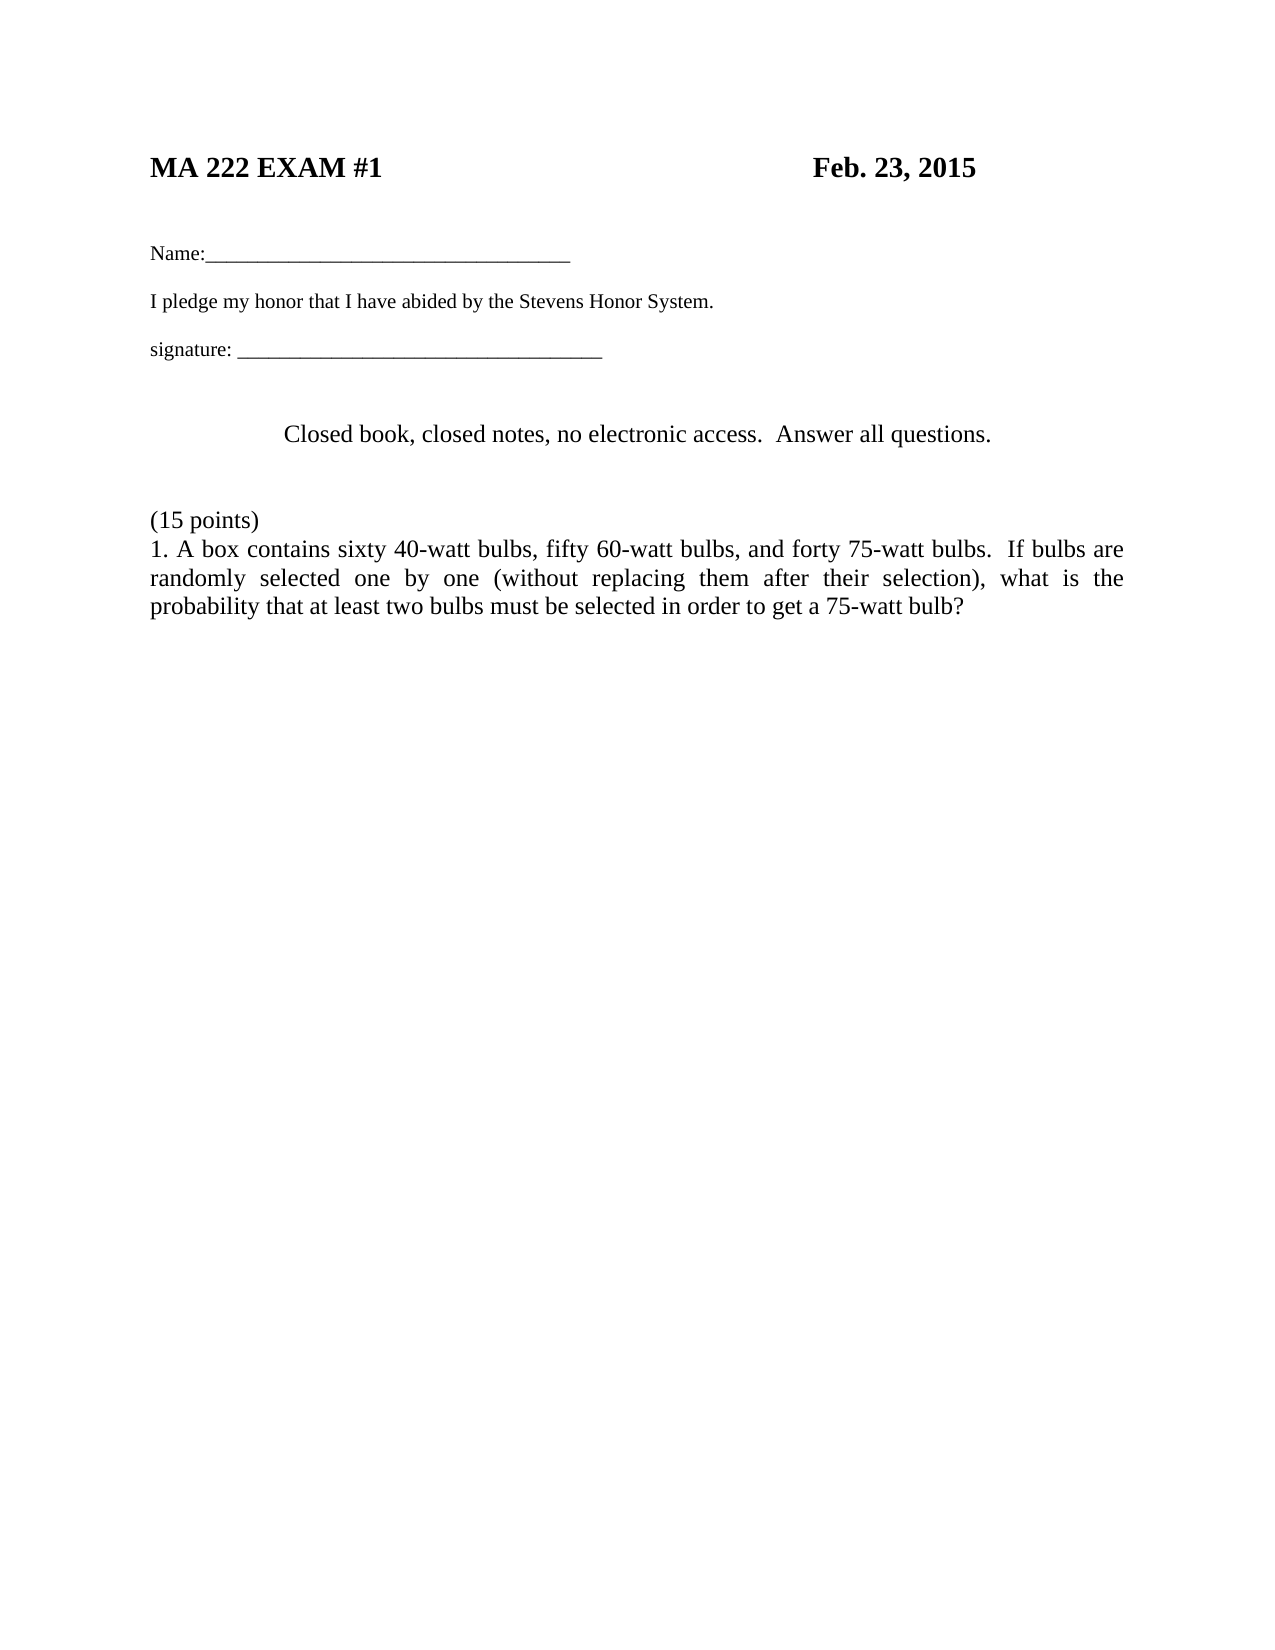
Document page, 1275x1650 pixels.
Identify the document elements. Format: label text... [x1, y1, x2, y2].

text MA 222 EXAM #1 Feb. 23, 2015 [150, 150, 1125, 183]
text Name:___________________________________ [150, 241, 1125, 265]
text (15 points) [150, 505, 1125, 534]
text signature: ___________________________________ [150, 337, 1125, 361]
text Closed book, closed notes, no electronic access. Answer all questions. [150, 419, 1125, 448]
text I pledge my honor that I have abided by the Stevens Honor System. [150, 289, 1125, 313]
text 1. A box contains sixty 40-watt bulbs, fifty 60-watt bulbs, and forty 75-watt bulbs. If bulbs are randomly selected one by one (without replacing them after their selection), what is the probability that at least two bulbs must be selected in order to get a 75-watt bulb? [150, 534, 1125, 620]
